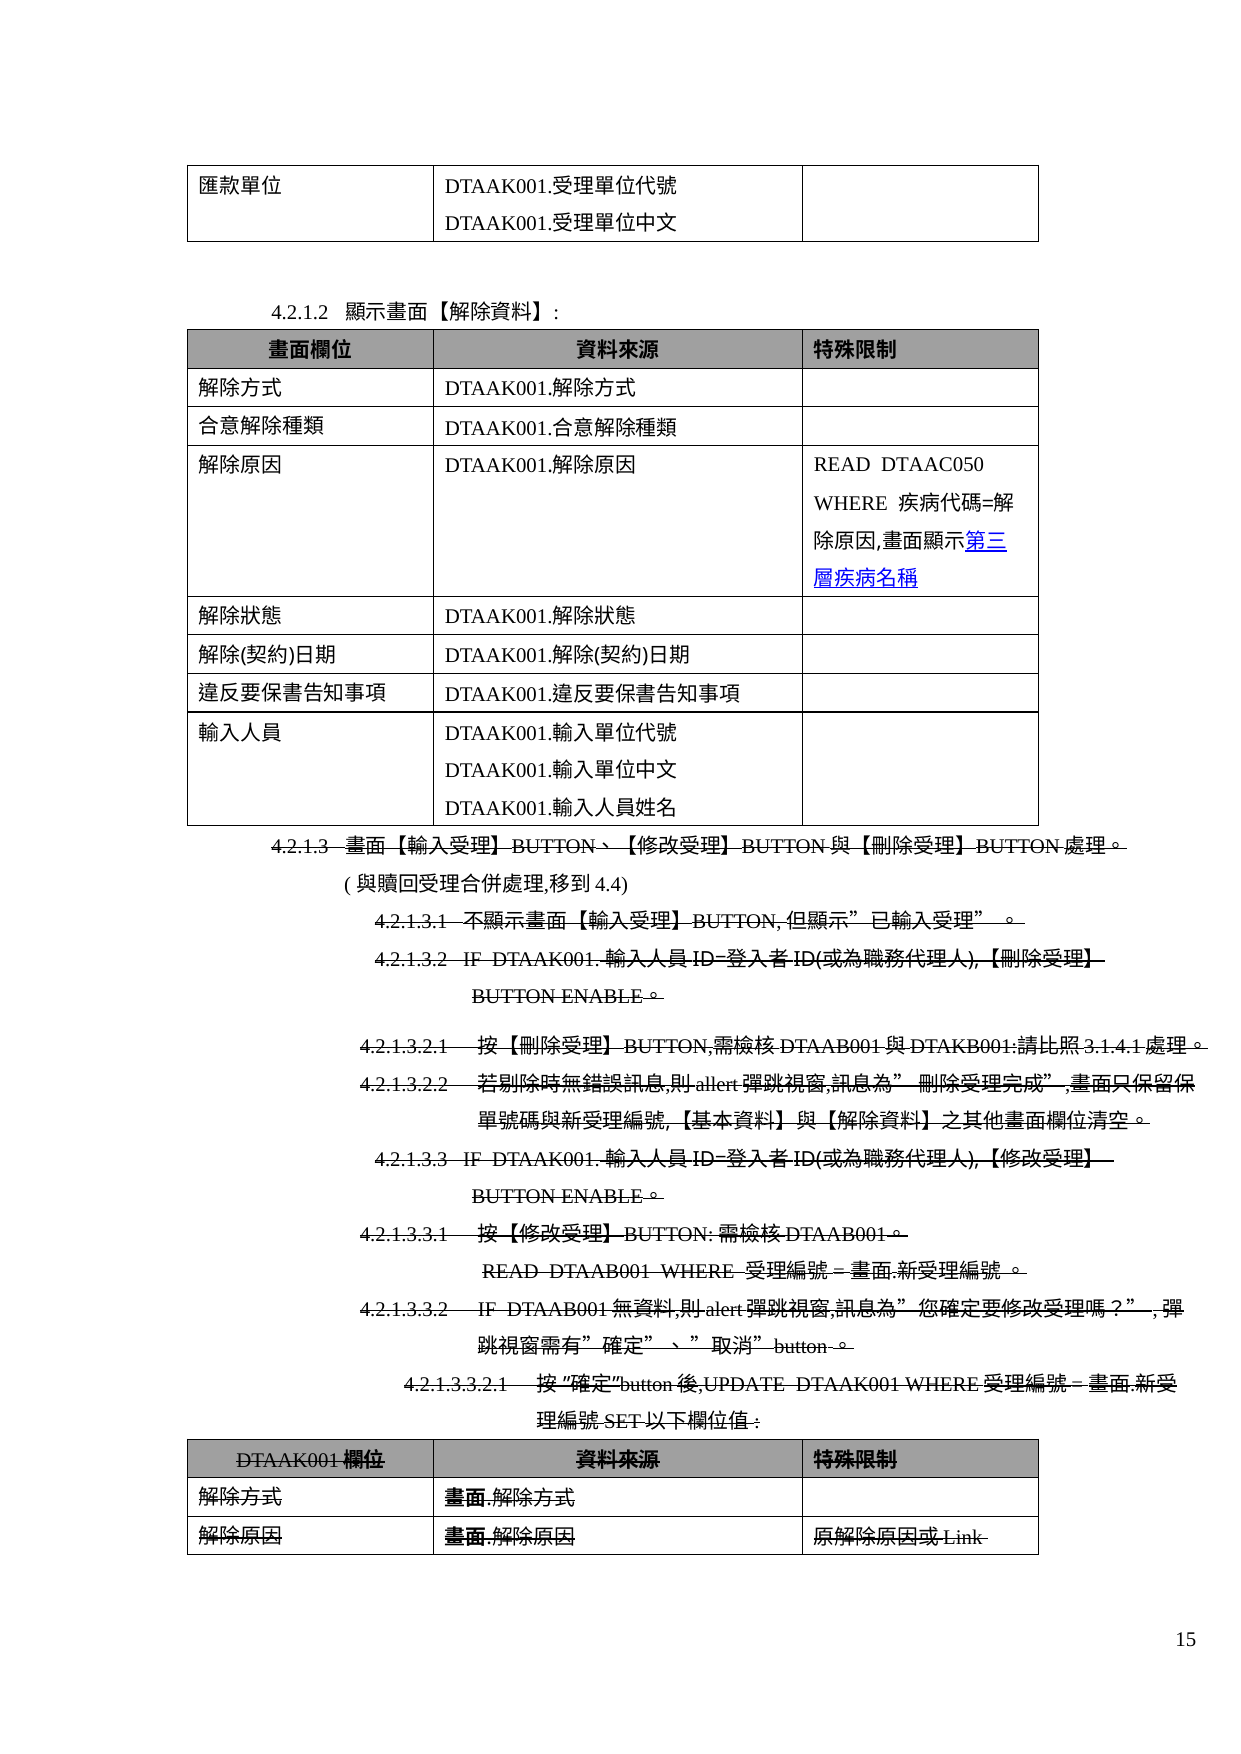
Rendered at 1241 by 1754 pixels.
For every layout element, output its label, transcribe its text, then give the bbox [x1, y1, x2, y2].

table_cell [803, 597, 1038, 634]
table_cell DTAAK001.合意解除種類 [434, 407, 802, 445]
table_cell 解除方式 [188, 369, 433, 406]
table_cell 畫面.解除原因 [434, 1517, 802, 1554]
list 按 ”確定”button後,UPDATE DTAAK001 WHERE受理編號 = 畫面.新受理編號 SET以下欄位值 : [404, 1363, 1196, 1438]
text READ DTAAB001 WHERE 受理編號 = 畫面.新受理編號 。 [315, 1251, 1196, 1288]
list 不顯示畫面【輸入受理】BUTTON, 但顯示”已輸入受理” 。 [374, 901, 1196, 938]
table_cell DTAAK001.違反要保書告知事項 [434, 674, 802, 711]
table_cell 違反要保書告知事項 [188, 674, 433, 711]
table_header 畫面欄位 [188, 330, 433, 368]
table_cell DTAAK001.受理單位代號 DTAAK001.受理單位中文 [434, 166, 802, 241]
table_cell [803, 369, 1038, 406]
list 按【刪除受理】BUTTON,需檢核DTAAB001與DTAKB001:請比照.1處理。 [359, 1026, 1196, 1063]
text ( 與贖回受理合併處理,移到4.4) [271, 863, 1196, 901]
table_cell DTAAK001.解除(契約)日期 [434, 635, 802, 673]
table_cell DTAAK001.解除狀態 [434, 597, 802, 634]
table_cell DTAAK001.輸入單位代號 DTAAK001.輸入單位中文 DTAAK001.輸入人員姓名 [434, 713, 802, 825]
table_cell 匯款單位 [188, 166, 433, 241]
text BUTTON ENABLE。 [315, 1176, 1196, 1213]
table_header 資料來源 [434, 330, 802, 368]
table_cell [803, 1478, 1038, 1516]
table_cell 解除狀態 [188, 597, 433, 634]
table_cell [803, 713, 1038, 825]
table_cell 解除原因 [188, 446, 433, 596]
table_header 資料來源 [434, 1440, 802, 1477]
table_cell 解除原因 [188, 1517, 433, 1554]
table_cell [803, 407, 1038, 445]
table_cell READ DTAAC050 WHERE 疾病代碼=解除原因,畫面顯示第三層疾病名稱 [803, 446, 1038, 596]
table_cell 合意解除種類 [188, 407, 433, 445]
list 若剔除時無錯誤訊息,則allert彈跳視窗,訊息為” 刪除受理完成”,畫面只保留保單號碼與新受理編號,【基本資料】與【解除資料】之其他畫面欄位清空。 [359, 1063, 1196, 1138]
list IF DTAAK001. 輸入人員ID=登入者ID(或為職務代理人),【修改受理】 [374, 1138, 1196, 1176]
table_cell DTAAK001.解除方式 [434, 369, 802, 406]
list 畫面【輸入受理】BUTTON、【修改受理】BUTTON與【刪除受理】BUTTON處理。 [271, 826, 1196, 863]
table_header DTAAK001欄位 [188, 1440, 433, 1477]
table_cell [803, 1517, 1038, 1554]
table_header 特殊限制 [803, 330, 1038, 368]
table_header 特殊限制 [803, 1440, 1038, 1477]
table_cell [803, 166, 1038, 241]
table_cell 解除(契約)日期 [188, 635, 433, 673]
list IF DTAAB001無資料,則 alert彈跳視窗,訊息為”您確定要修改受理嗎？” , 彈跳視窗需有”確定”、 ”取消”button 。 [359, 1288, 1196, 1363]
table_cell 解除方式 [188, 1478, 433, 1516]
list IF DTAAK001. 輸入人員ID=登入者ID(或為職務代理人),【刪除受理】 [374, 938, 1196, 976]
table_cell 輸入人員 [188, 713, 433, 825]
table_cell 畫面.解除方式 [434, 1478, 802, 1516]
table_cell [803, 635, 1038, 673]
table_cell [803, 674, 1038, 711]
list 按【修改受理】BUTTON: 需檢核DTAAB001。 [359, 1213, 1196, 1251]
table_cell DTAAK001.解除原因 [434, 446, 802, 596]
text BUTTON ENABLE。 [315, 976, 1196, 1013]
list 顯示畫面【解除資料】: [271, 292, 1196, 329]
